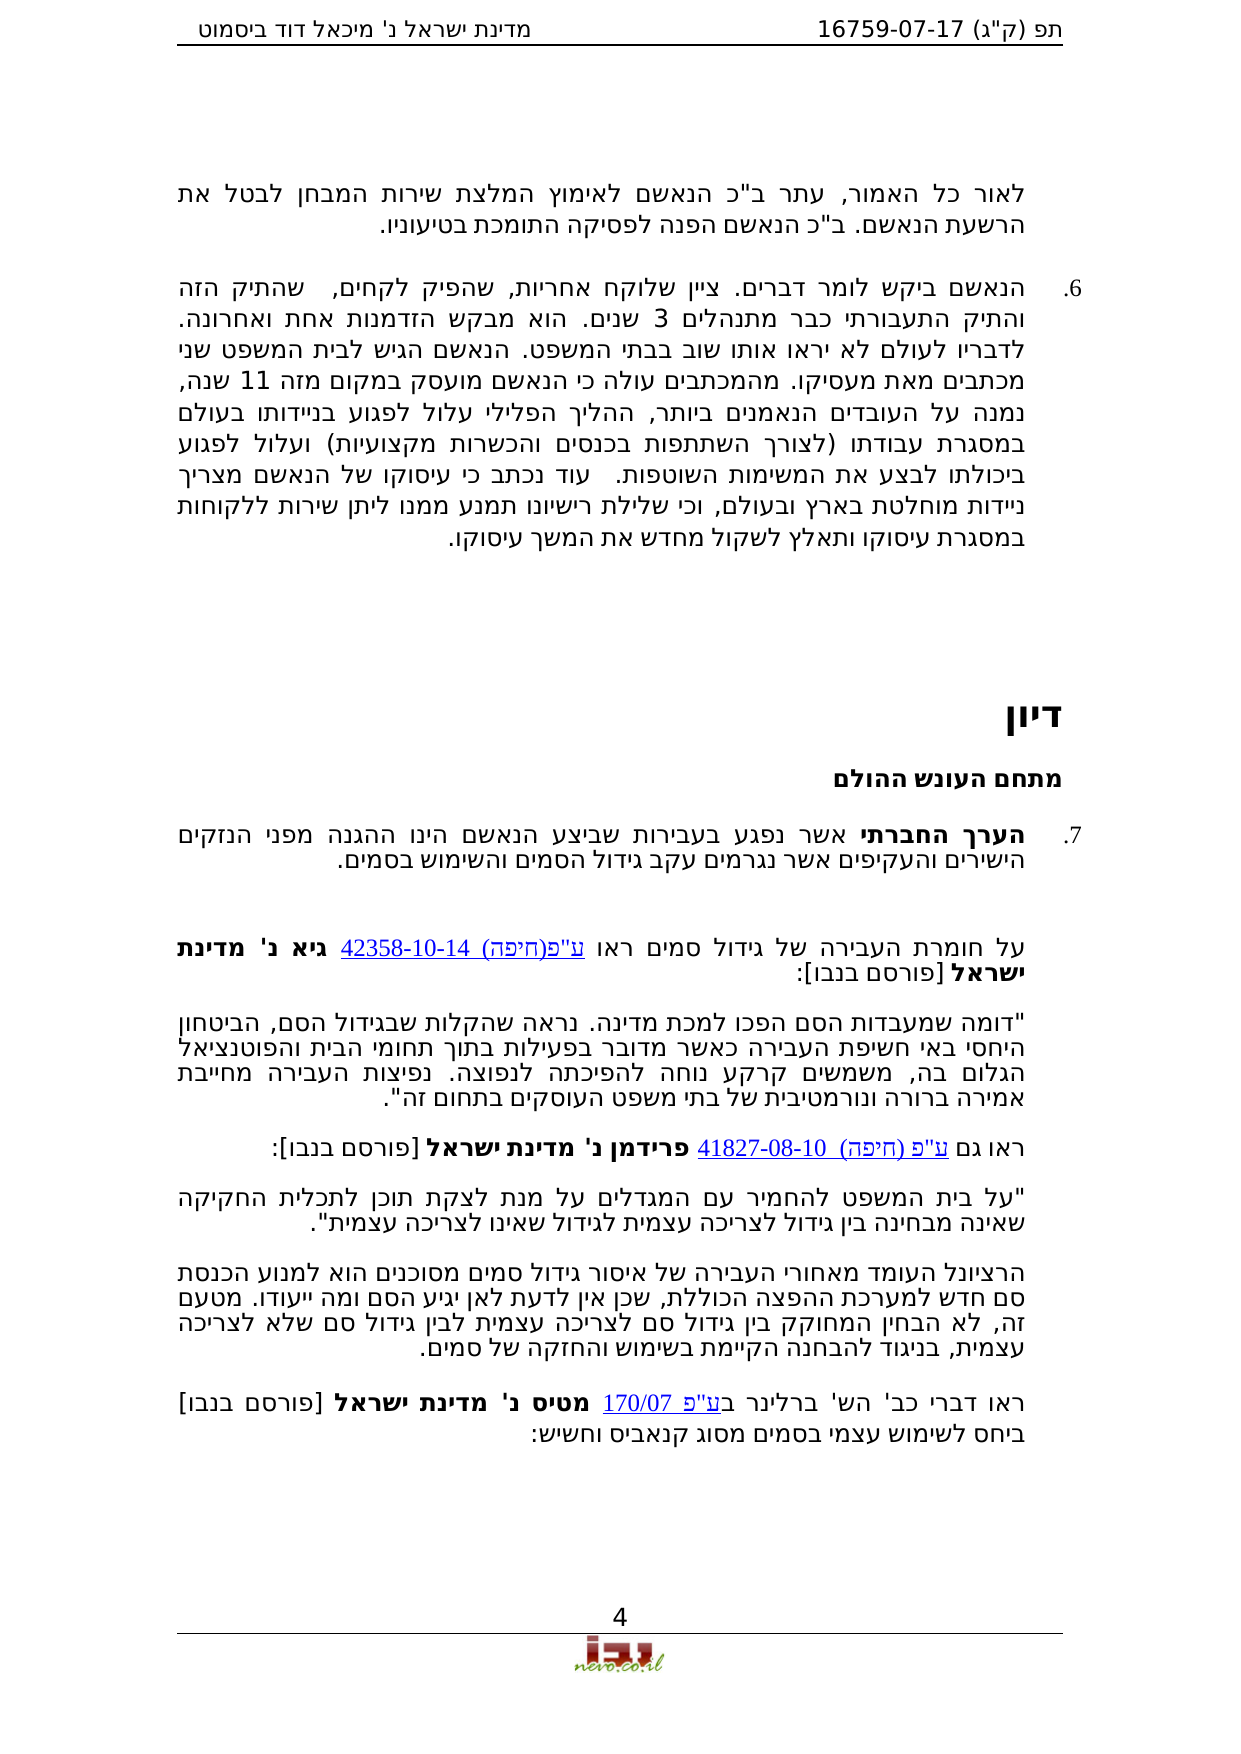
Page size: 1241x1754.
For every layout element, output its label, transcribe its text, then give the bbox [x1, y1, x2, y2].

text ראו גם ע"פ (חיפה) 41827-08-10 פרידמן נ' מדינת ישראל [פורסם בנבו]: [177, 1136, 1026, 1161]
picture [574, 1635, 666, 1673]
text על חומרת העבירה של גידול סמים ראו ע"פ(חיפה) 42358-10-14 גיא נ' מדינת ישראל [פורסם בנבו]: [177, 936, 1026, 986]
text "דומה שמעבדות הסם הפכו למכת מדינה. נראה שהקלות שבגידול הסם, הביטחון היחסי באי חשיפת העבירה כאשר מדובר בפעילות בתוך תחומי הבית והפוטנציאל הגלום בה, משמשים קרקע נוחה להפיכתה לנפוצה. נפיצות העבירה מחייבת אמירה ברורה ונורמטיבית של בתי משפט העוסקים בתחום זה". [177, 1011, 1026, 1111]
list הערך החברתי אשר נפגע בעבירות שביצע הנאשם הינו ההגנה מפני הנזקים הישירים והעקיפים אשר נגרמים עקב גידול הסמים והשימוש בסמים. [177, 823, 1063, 873]
text הרציונל העומד מאחורי העבירה של איסור גידול סמים מסוכנים הוא למנוע הכנסת סם חדש למערכת ההפצה הכוללת, שכן אין לדעת לאן יגיע הסם ומה ייעודו. מטעם זה, לא הבחין המחוקק בין גידול סם לצריכה עצמית לבין גידול סם שלא לצריכה עצמית, בניגוד להבחנה הקיימת בשימוש והחזקה של סמים. [177, 1261, 1026, 1361]
text מתחם העונש ההולם [177, 763, 1063, 794]
text דיון [177, 702, 1063, 733]
text "על בית המשפט להחמיר עם המגדלים על מנת לצקת תוכן לתכלית החקיקה שאינה מבחינה בין גידול לצריכה עצמית לגידול שאינו לצריכה עצמית". [177, 1186, 1026, 1236]
text ראו דברי כב' הש' ברלינר בע"פ 170/07 מטיס נ' מדינת ישראל [פורסם בנבו] ביחס לשימוש עצמי בסמים מסוג קנאביס וחשיש: [177, 1386, 1026, 1449]
list הנאשם ביקש לומר דברים. ציין שלוקח אחריות, שהפיק לקחים, שהתיק הזה והתיק התעבורתי כבר מתנהלים 3 שנים. הוא מבקש הזדמנות אחת ואחרונה. לדבריו לעולם לא יראו אותו שוב בבתי המשפט. הנאשם הגיש לבית המשפט שני מכתבים מאת מעסיקו. מהמכתבים עולה כי הנאשם מועסק במקום מזה 11 שנה, נמנה על העובדים הנאמנים ביותר, ההליך הפלילי עלול לפגוע בניידותו בעולם במסגרת עבודתו (לצורך השתתפות בכנסים והכשרות מקצועיות) ועלול לפגוע ביכולתו לבצע את המשימות השוטפות. עוד נכתב כי עיסוקו של הנאשם מצריך ניידות מוחלטת בארץ ובעולם, וכי שלילת רישיונו תמנע ממנו ליתן שירות ללקוחות במסגרת עיסוקו ותאלץ לשקול מחדש את המשך עיסוקו. [177, 271, 1063, 552]
text לאור כל האמור, עתר ב"כ הנאשם לאימוץ המלצת שירות המבחן לבטל את הרשעת הנאשם. ב"כ הנאשם הפנה לפסיקה התומכת בטיעוניו. [177, 177, 1026, 240]
